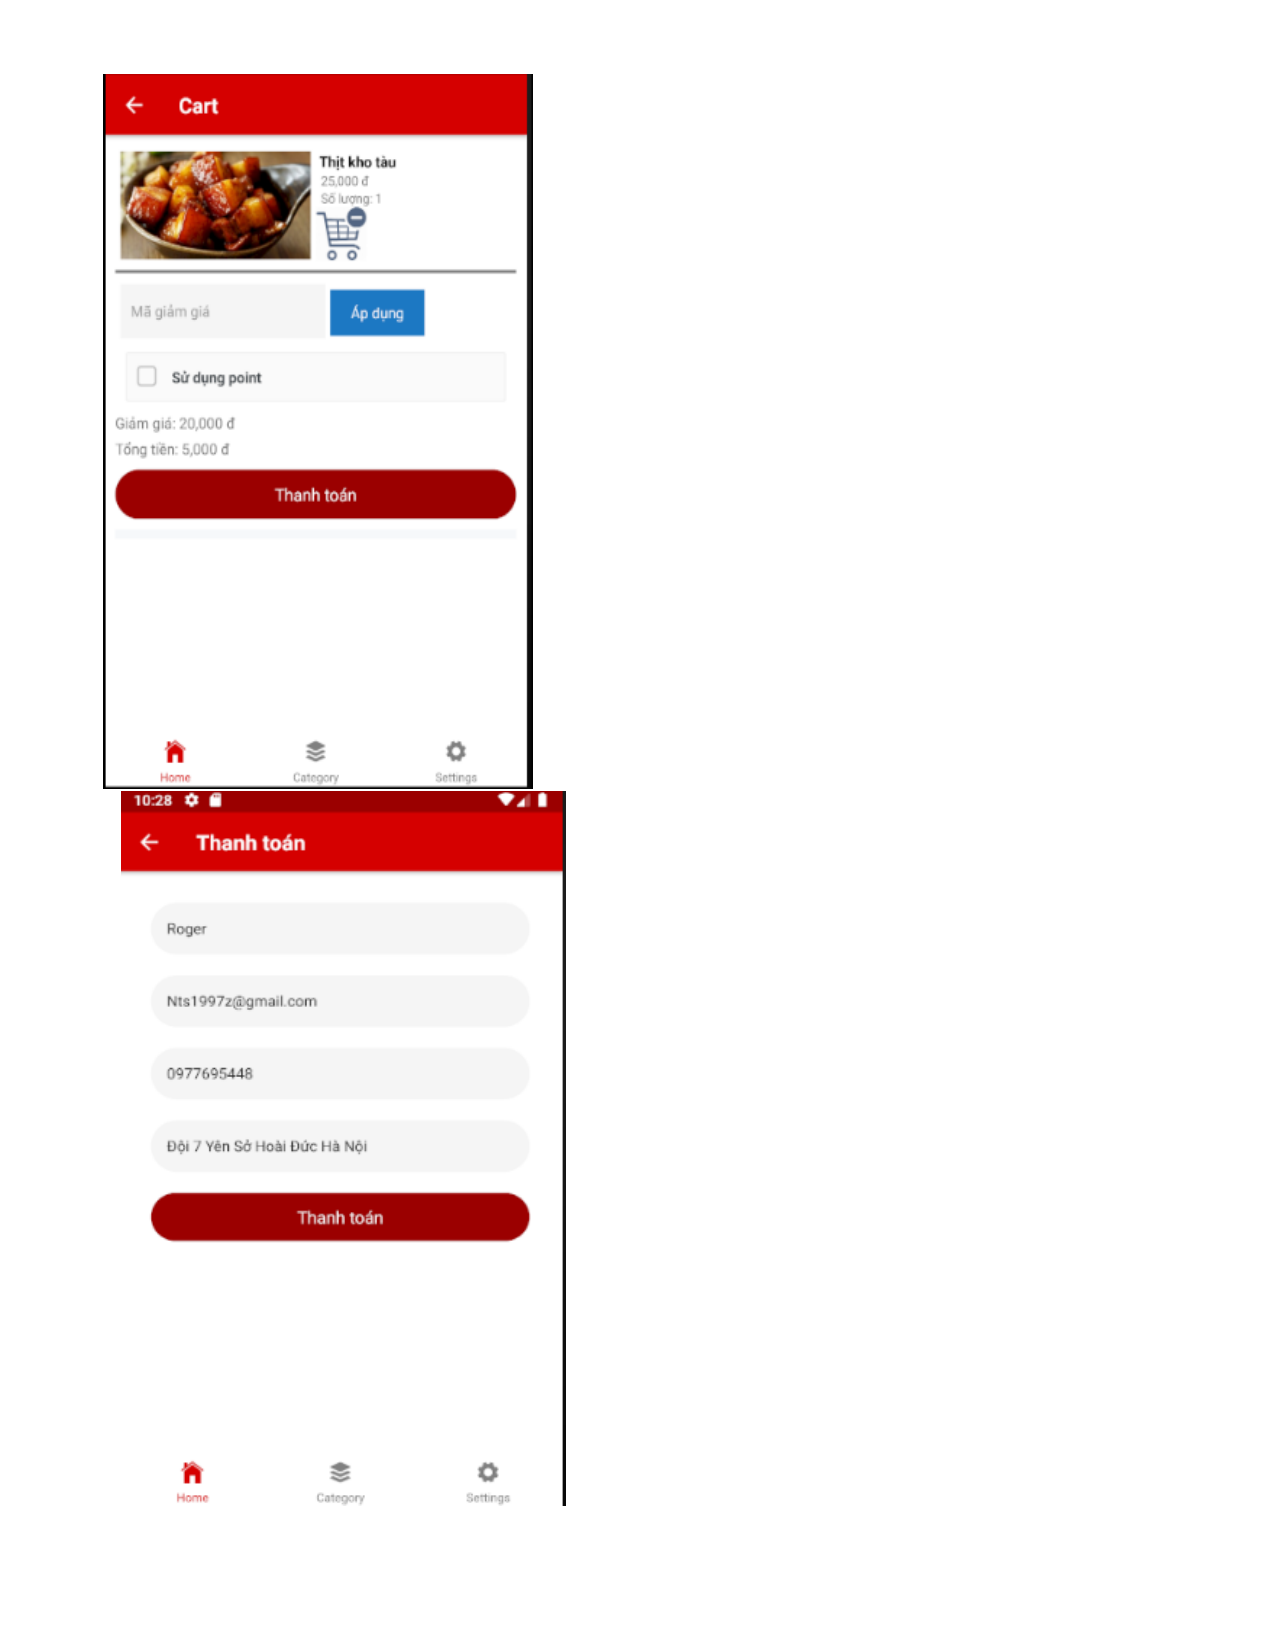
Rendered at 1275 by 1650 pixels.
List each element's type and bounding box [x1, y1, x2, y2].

picture [121, 791, 566, 1506]
picture [103, 74, 533, 789]
